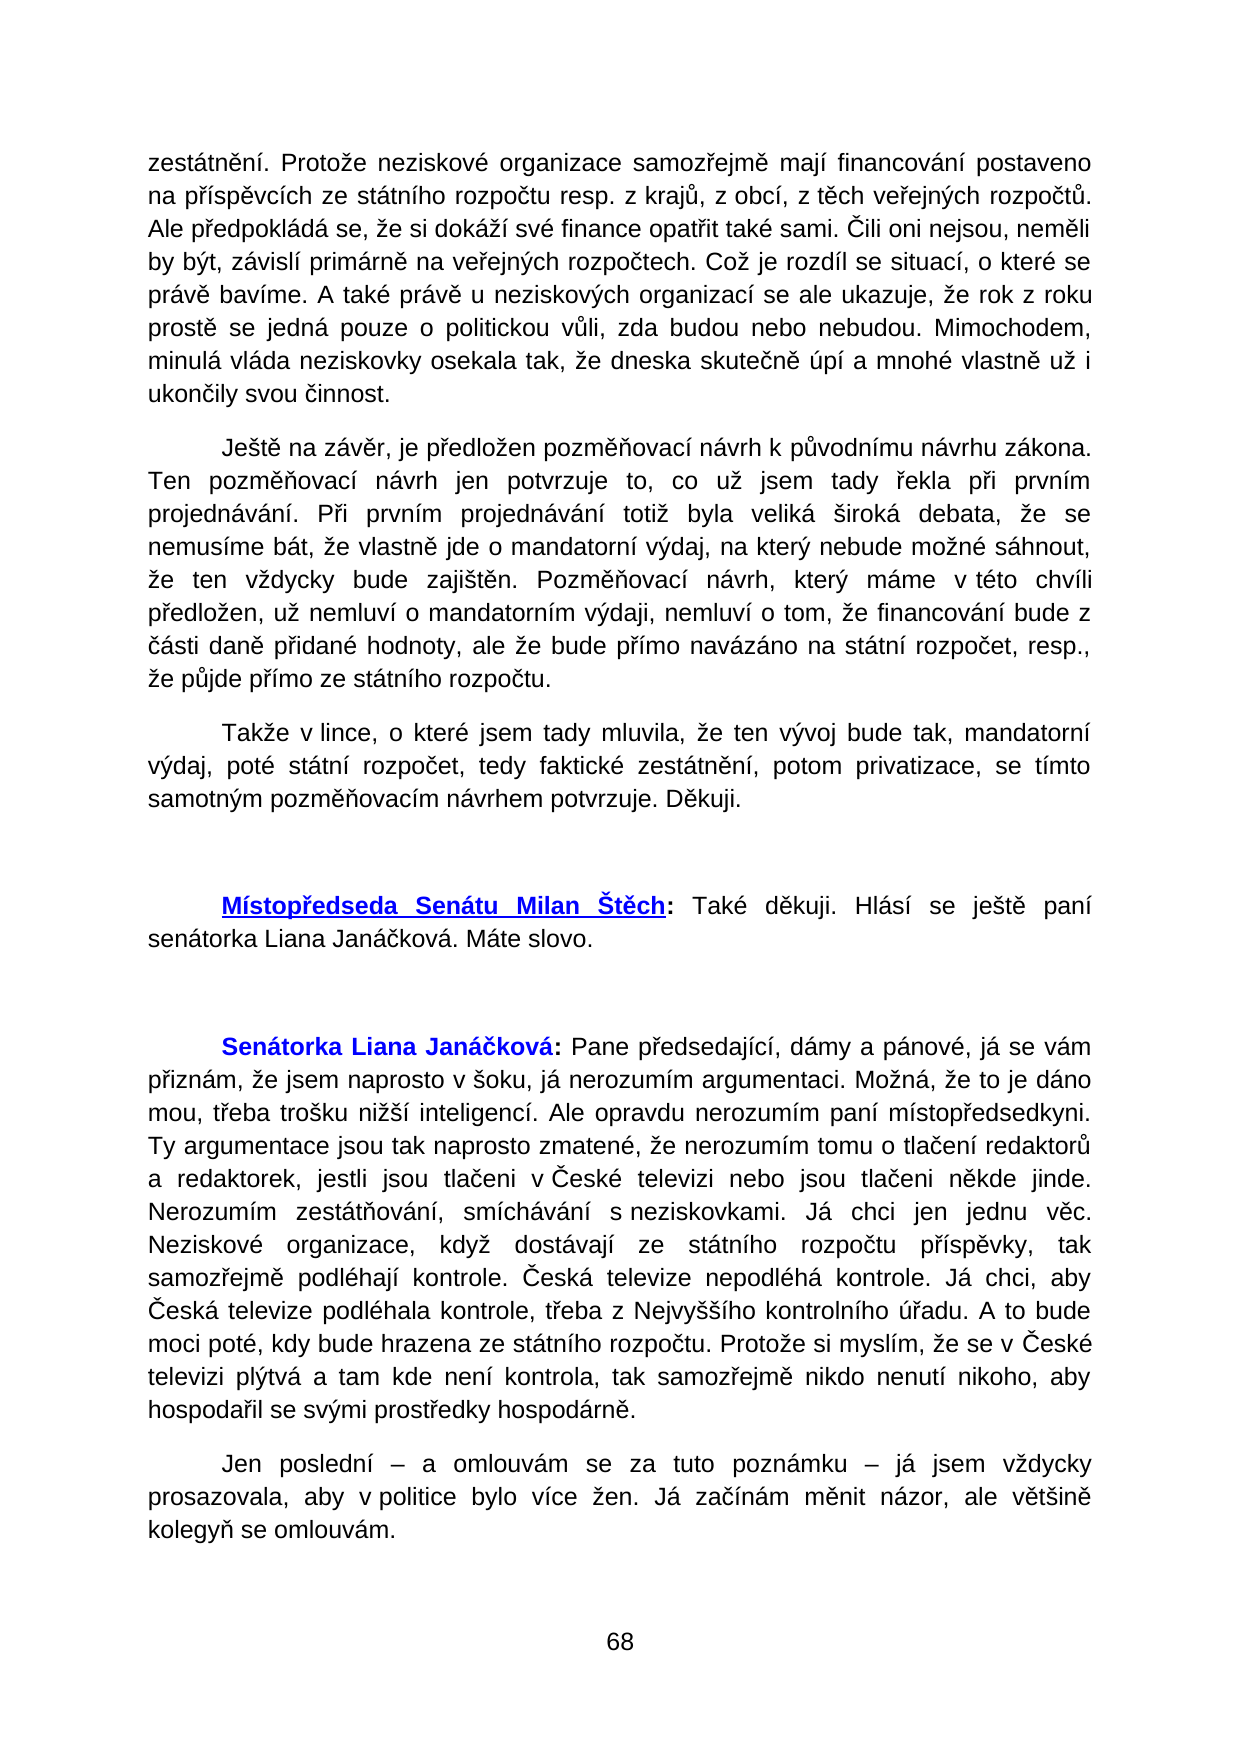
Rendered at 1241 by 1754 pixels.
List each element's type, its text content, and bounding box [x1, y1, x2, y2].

text Takže v lince, o které jsem tady mluvila, že ten vývoj bude tak, mandatorní výdaj, poté státní rozpočet, tedy faktické zestátnění, potom privatizace, se tímto samotným pozměňovacím návrhem potvrzuje. Děkuji. [148, 718, 1093, 812]
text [148, 148, 1093, 407]
text Ještě na závěr, je předložen pozměňovací návrh k původnímu návrhu zákona. Ten pozměňovací návrh jen potvrzuje to, co už jsem tady řekla při prvním projednávání. Při prvním projednávání totiž byla veliká široká debata, že se nemusíme bát, že vlastně jde o mandatorní výdaj, na který nebude možné sáhnout, že ten vždycky bude zajištěn. Pozměňovací návrh, který máme v této chvíli předložen, už nemluví o mandatorním výdaji, nemluví o tom, že financování bude z části daně přidané hodnoty, ale že bude přímo navázáno na státní rozpočet, resp., že půjde přímo ze státního rozpočtu. [148, 433, 1093, 692]
text Senátorka Liana Janáčková: Pane předsedající, dámy a pánové, já se vám přiznám, že jsem naprosto v šoku, já nerozumím argumentaci. Možná, že to je dáno mou, třeba trošku nižší inteligencí. Ale opravdu nerozumím paní místopředsedkyni. Ty argumentace jsou tak naprosto zmatené, že nerozumím tomu o tlačení redaktorů a redaktorek, jestli jsou tlačeni v České televizi nebo jsou tlačeni někde jinde. Nerozumím zestátňování, smíchávání s neziskovkami. Já chci jen jednu věc. Neziskové organizace, když dostávají ze státního rozpočtu příspěvky, tak samozřejmě podléhají kontrole. Česká televize nepodléhá kontrole. Já chci, aby Česká televize podléhala kontrole, třeba z Nejvyššího kontrolního úřadu. A to bude moci poté, kdy bude hrazena ze státního rozpočtu. Protože si myslím, že se v České televizi plýtvá a tam kde není kontrola, tak samozřejmě nikdo nenutí nikoho, aby hospodařil se svými prostředky hospodárně. [148, 1032, 1093, 1424]
text Jen poslední – a omlouvám se za tuto poznámku – já jsem vždycky prosazovala, aby v politice bylo více žen. Já začínám měnit názor, ale většině kolegyň se omlouvám. [148, 1449, 1093, 1544]
text Místopředseda Senátu Milan Štěch: Také děkuji. Hlásí se ještě paní senátorka Liana Janáčková. Máte slovo. [148, 891, 1093, 953]
